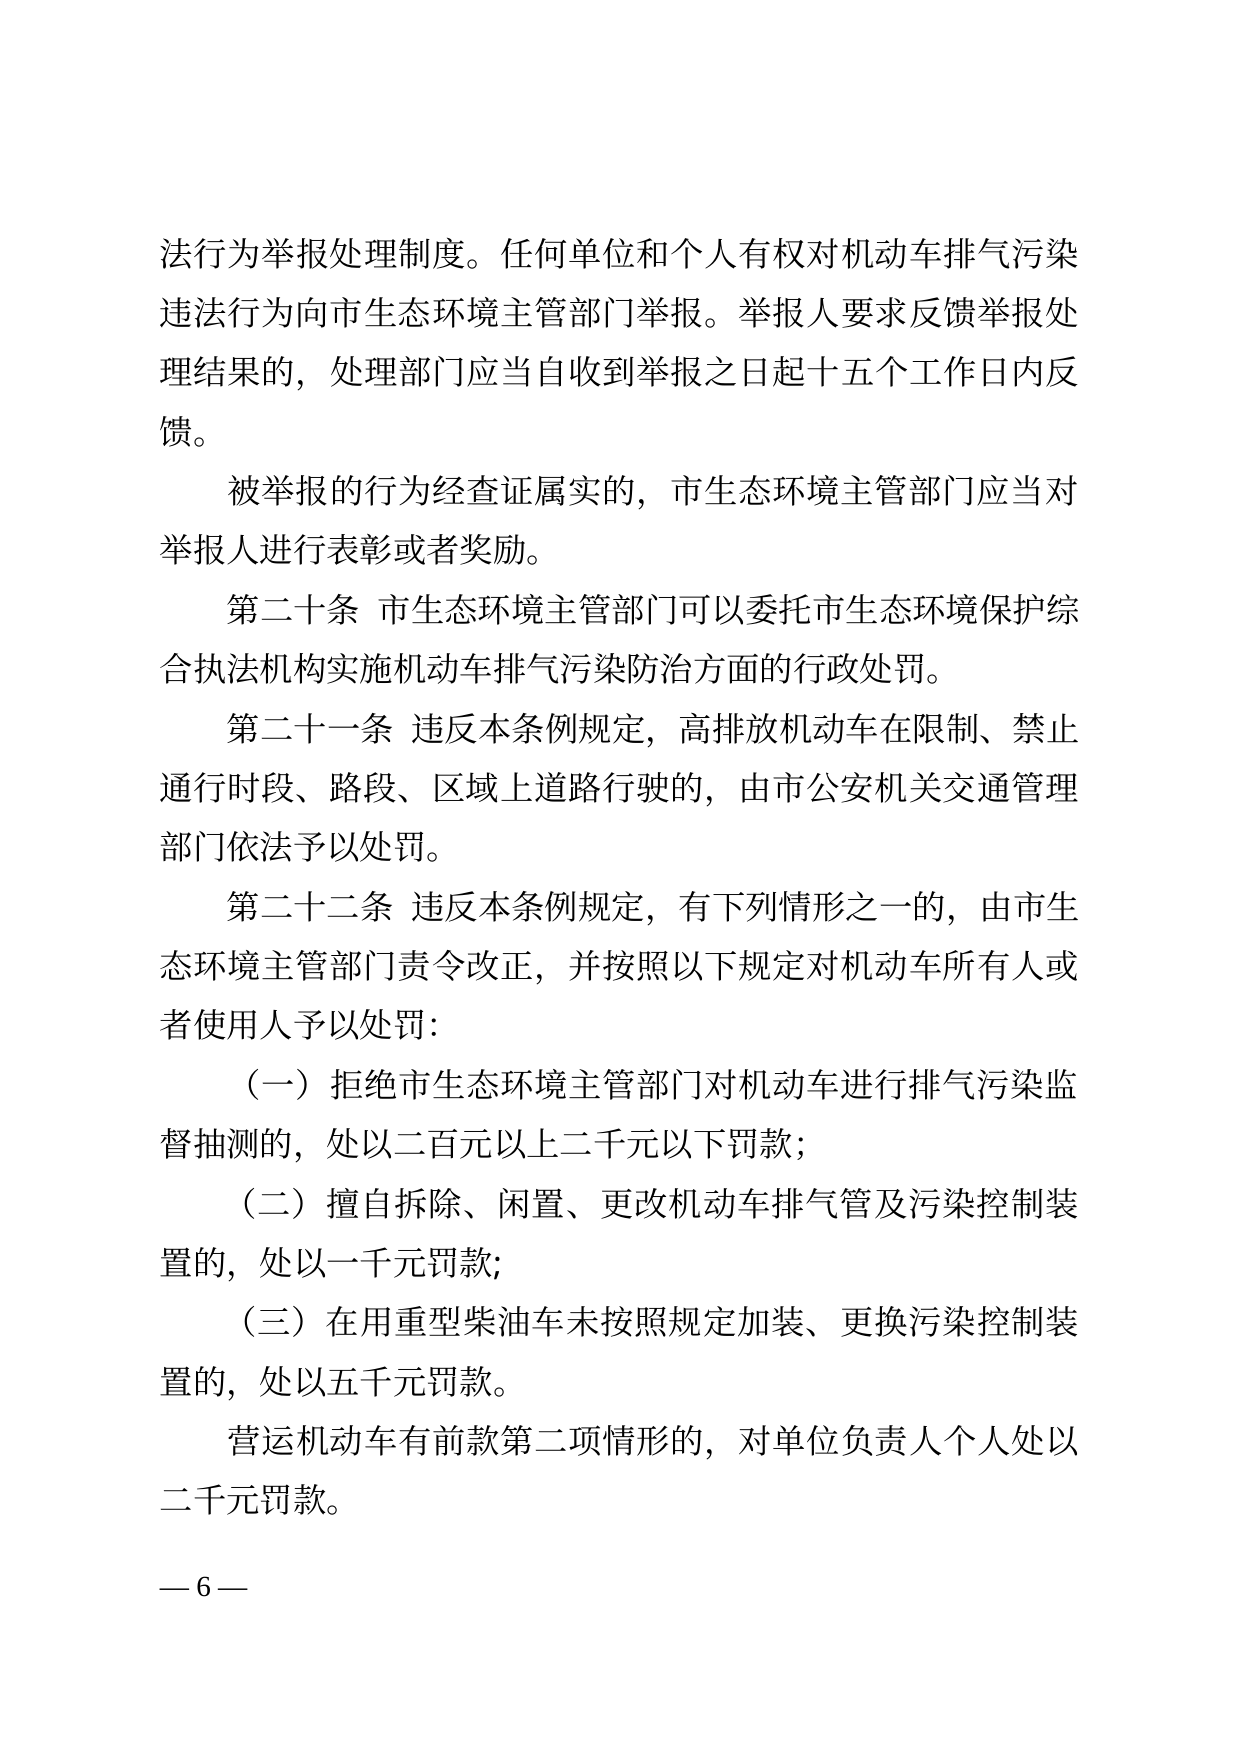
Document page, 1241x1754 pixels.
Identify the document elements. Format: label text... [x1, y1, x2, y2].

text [159, 218, 1081, 456]
text （一）拒绝市生态环境主管部门对机动车进行排气污染监督抽测的，处以二百元以上二千元以下罚款； [159, 1050, 1081, 1168]
text （二）擅自拆除、闲置、更改机动车排气管及污染控制装置的，处以一千元罚款; [159, 1168, 1081, 1287]
text 第二十条 市生态环境主管部门可以委托市生态环境保护综合执法机构实施机动车排气污染防治方面的行政处罚。 [159, 575, 1081, 693]
text 第二十一条 违反本条例规定，高排放机动车在限制、禁止通行时段、路段、区域上道路行驶的，由市公安机关交通管理部门依法予以处罚。 [159, 693, 1081, 872]
text 第二十二条 违反本条例规定，有下列情形之一的，由市生态环境主管部门责令改正，并按照以下规定对机动车所有人或者使用人予以处罚： [159, 872, 1081, 1050]
text 被举报的行为经查证属实的，市生态环境主管部门应当对举报人进行表彰或者奖励。 [159, 456, 1081, 575]
text （三）在用重型柴油车未按照规定加装、更换污染控制装置的，处以五千元罚款。 [159, 1287, 1081, 1406]
text 营运机动车有前款第二项情形的，对单位负责人个人处以二千元罚款。 [159, 1406, 1081, 1525]
